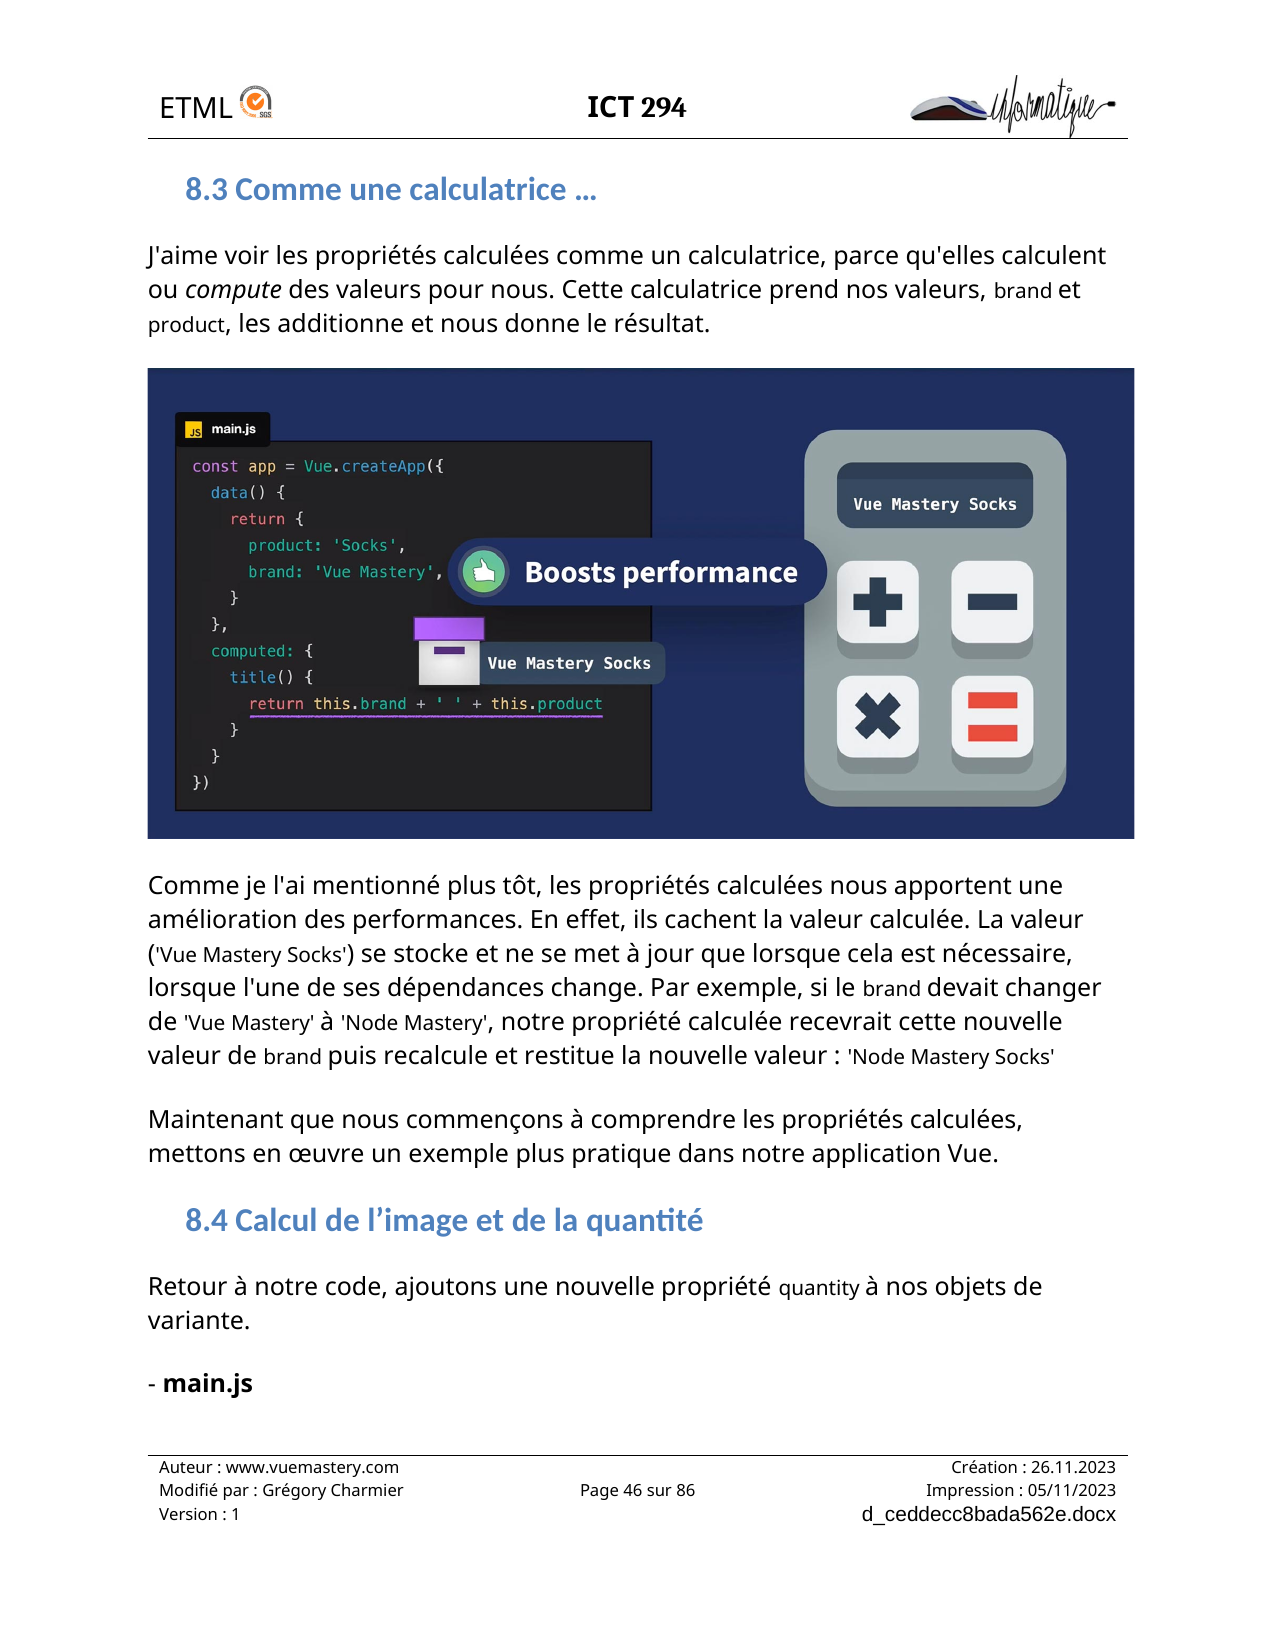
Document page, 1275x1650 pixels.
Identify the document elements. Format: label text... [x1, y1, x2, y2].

subtitle Calcul de l’image et de la quantité [185, 1198, 1127, 1239]
picture [147, 368, 1135, 839]
text Comme je l'ai mentionné plus tôt, les propriétés calculées nous apportent une amélioration des performances. En effet, ils cachent la valeur calculée. La valeur ('Vue Mastery Socks') se stocke et ne se met à jour que lorsque cela est nécessaire, lorsque l'une de ses dépendances change. Par exemple, si le brand devait changer de 'Vue Mastery' à 'Node Mastery', notre propriété calculée recevrait cette nouvelle valeur de brand puis recalcule et restitue la nouvelle valeur : 'Node Mastery Socks' [148, 868, 1127, 1072]
picture [910, 75, 1117, 138]
text Maintenant que nous commençons à comprendre les propriétés calculées, mettons en œuvre un exemple plus pratique dans notre application Vue. [148, 1101, 1127, 1169]
text - main.js [148, 1366, 1127, 1400]
picture [239, 85, 273, 119]
subtitle Comme une calculatrice … [185, 167, 1127, 208]
text Retour à notre code, ajoutons une nouvelle propriété quantity à nos objets de variante. [148, 1268, 1127, 1337]
text J'aime voir les propriétés calculées comme un calculatrice, parce qu'elles calculent ou compute des valeurs pour nous. Cette calculatrice prend nos valeurs, brand et product, les additionne et nous donne le résultat. [148, 237, 1127, 339]
